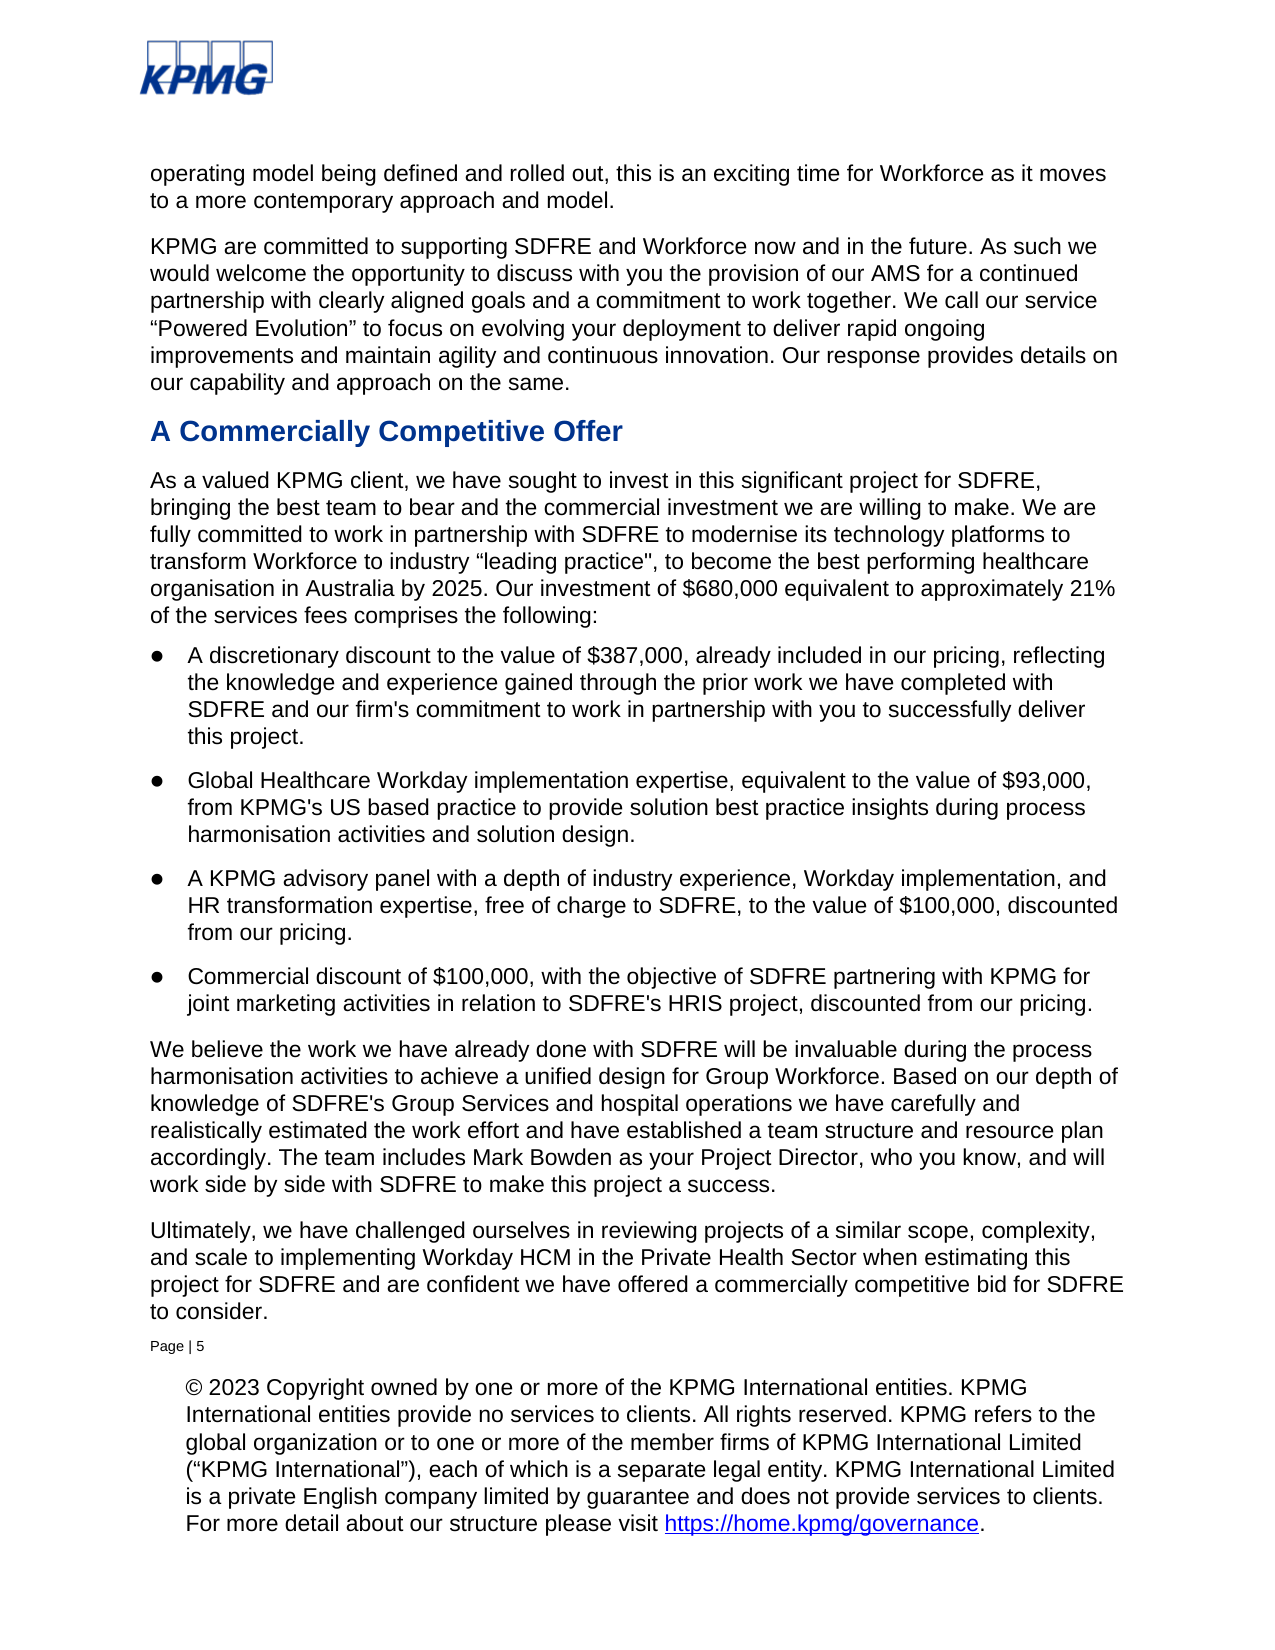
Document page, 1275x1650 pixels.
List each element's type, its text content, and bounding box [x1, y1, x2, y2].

text We believe the work we have already done with SDFRE will be invaluable during the process harmonisation activities to achieve a unified design for Group Workforce. Based on our depth of knowledge of SDFRE's Group Services and hospital operations we have carefully and realistically estimated the work effort and have established a team structure and resource plan accordingly. The team includes Mark Bowden as your Project Director, who you know, and will work side by side with SDFRE to make this project a success. [150, 1035, 1125, 1197]
picture [118, 0, 302, 136]
list A discretionary discount to the value of $387,000, already included in our pricing, reflecting the knowledge and experience gained through the prior work we have completed with SDFRE and our firm's commitment to work in partnership with you to successfully deliver this project. [150, 641, 1125, 749]
list A KPMG advisory panel with a depth of industry experience, Workday implementation, and HR transformation expertise, free of charge to SDFRE, to the value of $100,000, discounted from our pricing. [150, 864, 1125, 945]
text KPMG are committed to supporting SDFRE and Workforce now and in the future. As such we would welcome the opportunity to discuss with you the provision of our AMS for a continued partnership with clearly aligned goals and a commitment to work together. We call our service “Powered Evolution” to focus on evolving your deployment to deliver rapid ongoing improvements and maintain agility and continuous innovation. Our response provides details on our capability and approach on the same. [150, 233, 1125, 395]
list Commercial discount of $100,000, with the objective of SDFRE partnering with KPMG for joint marketing activities in relation to SDFRE's HRIS project, discounted from our pricing. [150, 962, 1125, 1016]
list Global Healthcare Workday implementation expertise, equivalent to the value of $93,000, from KPMG's US based practice to provide solution best practice insights during process harmonisation activities and solution design. [150, 766, 1125, 847]
text As a valued KPMG client, we have sought to invest in this significant project for SDFRE, bringing the best team to bear and the commercial investment we are willing to make. We are fully committed to work in partnership with SDFRE to modernise its technology platforms to transform Workforce to industry “leading practice", to become the best performing healthcare organisation in Australia by 2025. Our investment of $680,000 equivalent to approximately 21% of the services fees comprises the following: [150, 466, 1125, 629]
subtitle A Commercially Competitive Offer [150, 414, 1125, 447]
text Ultimately, we have challenged ourselves in reviewing projects of a similar scope, complexity, and scale to implementing Workday HCM in the Private Health Sector when estimating this project for SDFRE and are confident we have offered a commercially competitive bid for SDFRE to consider. [150, 1216, 1125, 1324]
